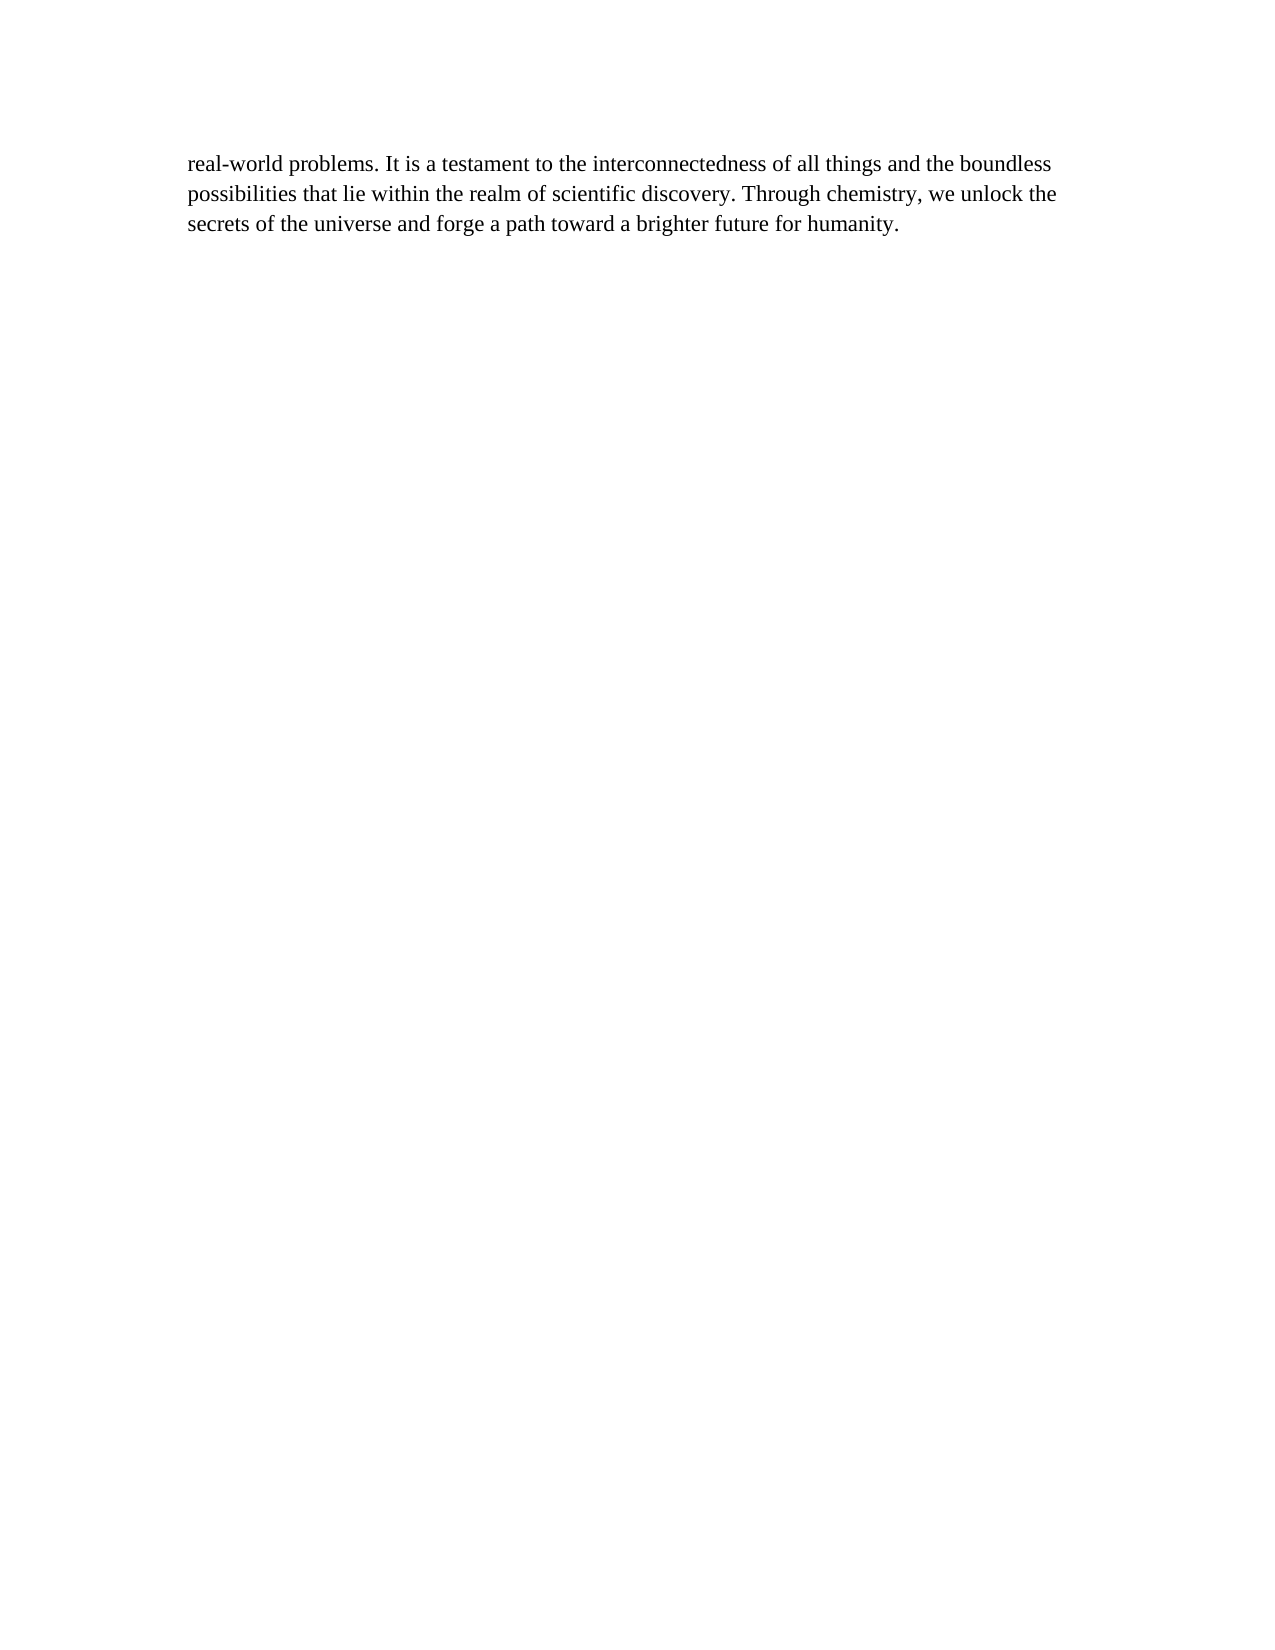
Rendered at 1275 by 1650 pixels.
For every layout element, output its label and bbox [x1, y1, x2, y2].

text [187, 150, 1087, 237]
